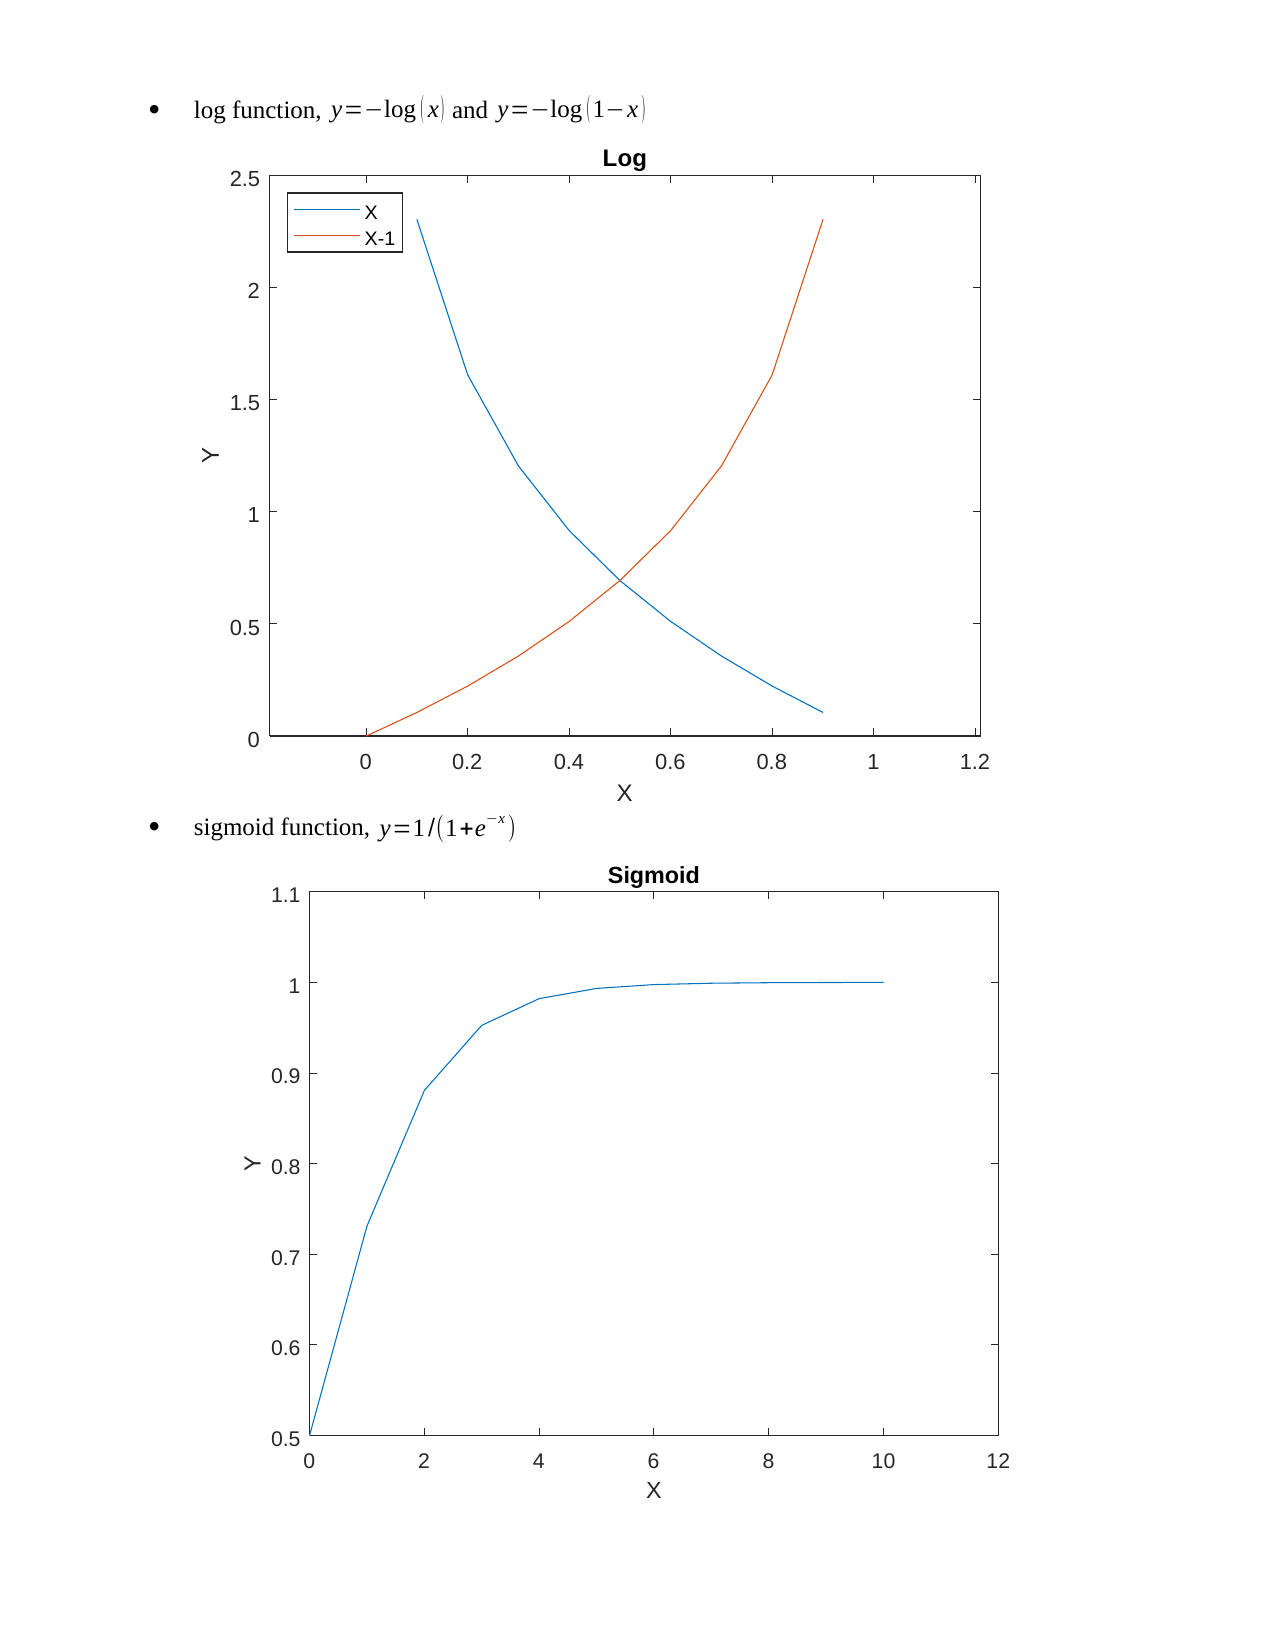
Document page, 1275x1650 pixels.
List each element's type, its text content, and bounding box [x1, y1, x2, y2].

list sigmoid function, [150, 810, 1125, 843]
list log function, and [150, 94, 1125, 124]
